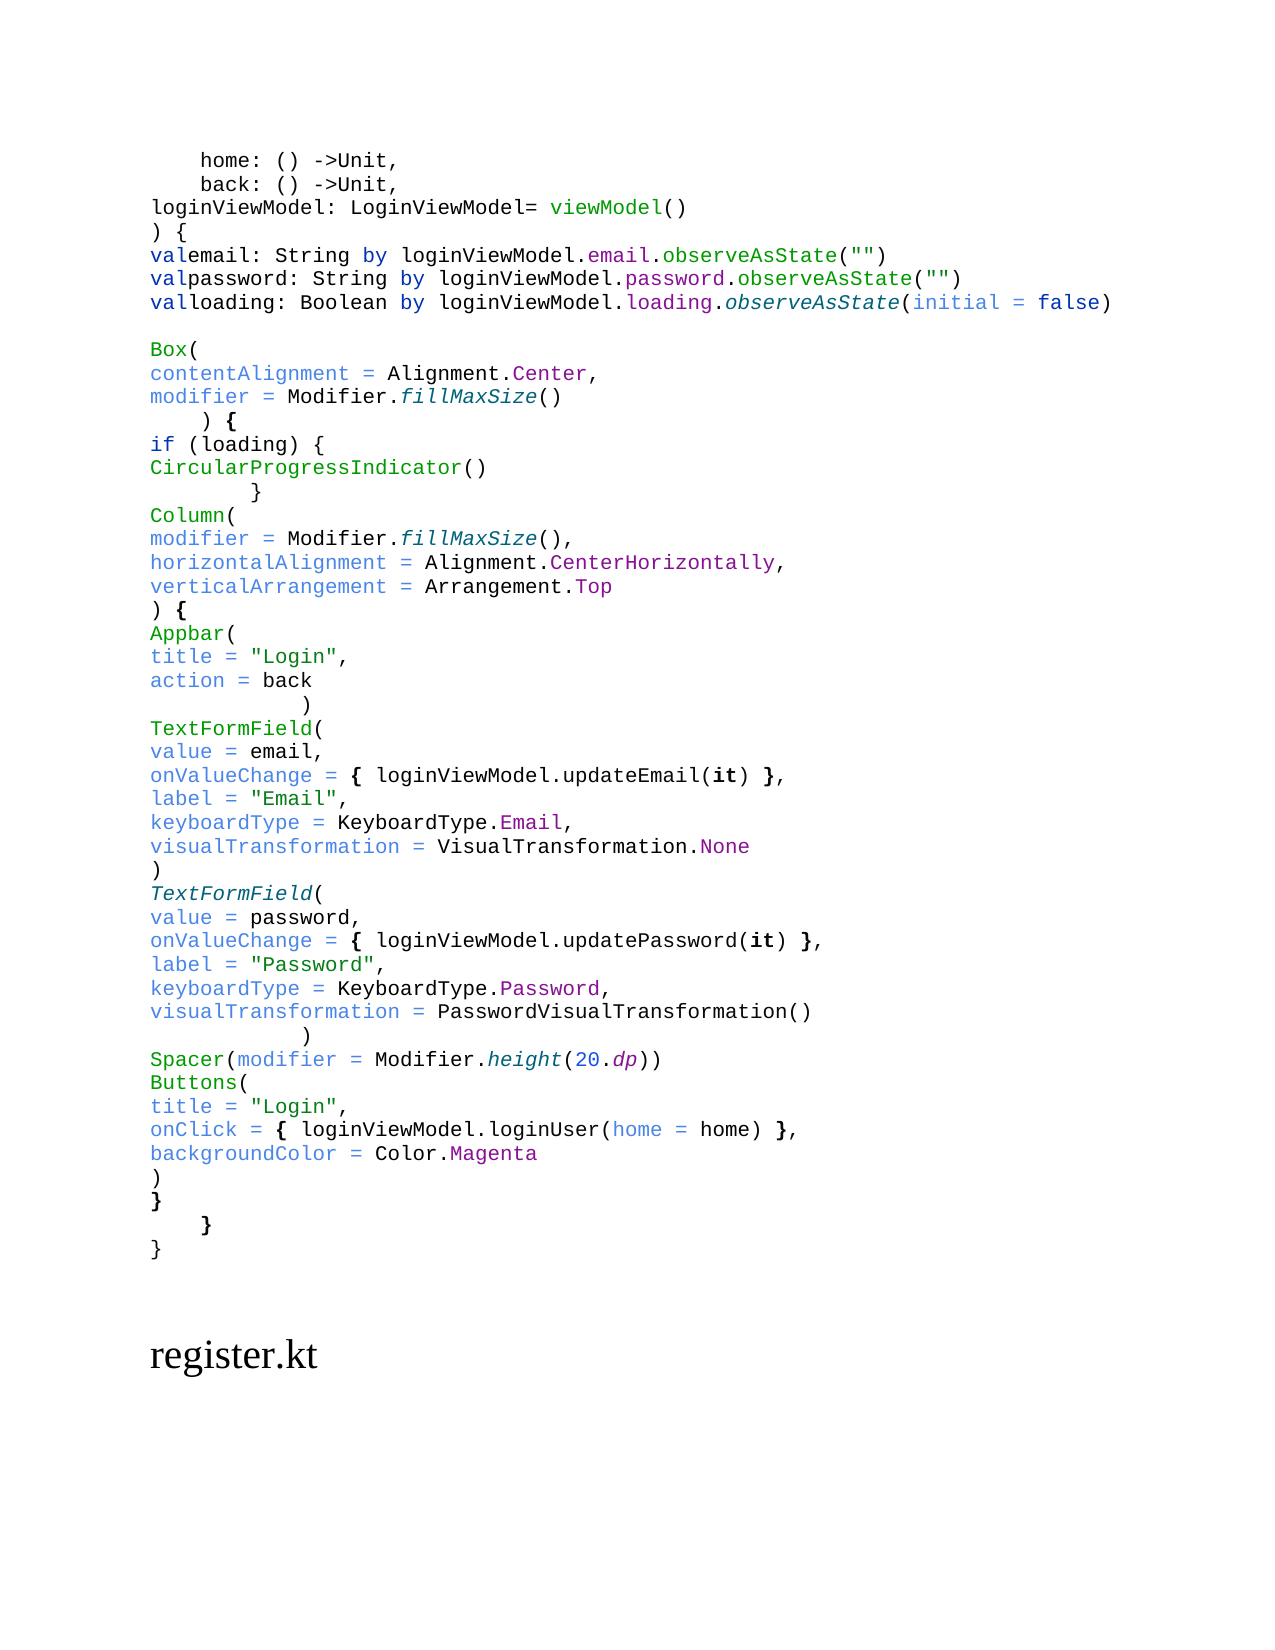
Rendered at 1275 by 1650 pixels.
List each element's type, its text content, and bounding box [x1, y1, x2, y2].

text register.kt [150, 1330, 1125, 1378]
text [150, 150, 1125, 1261]
